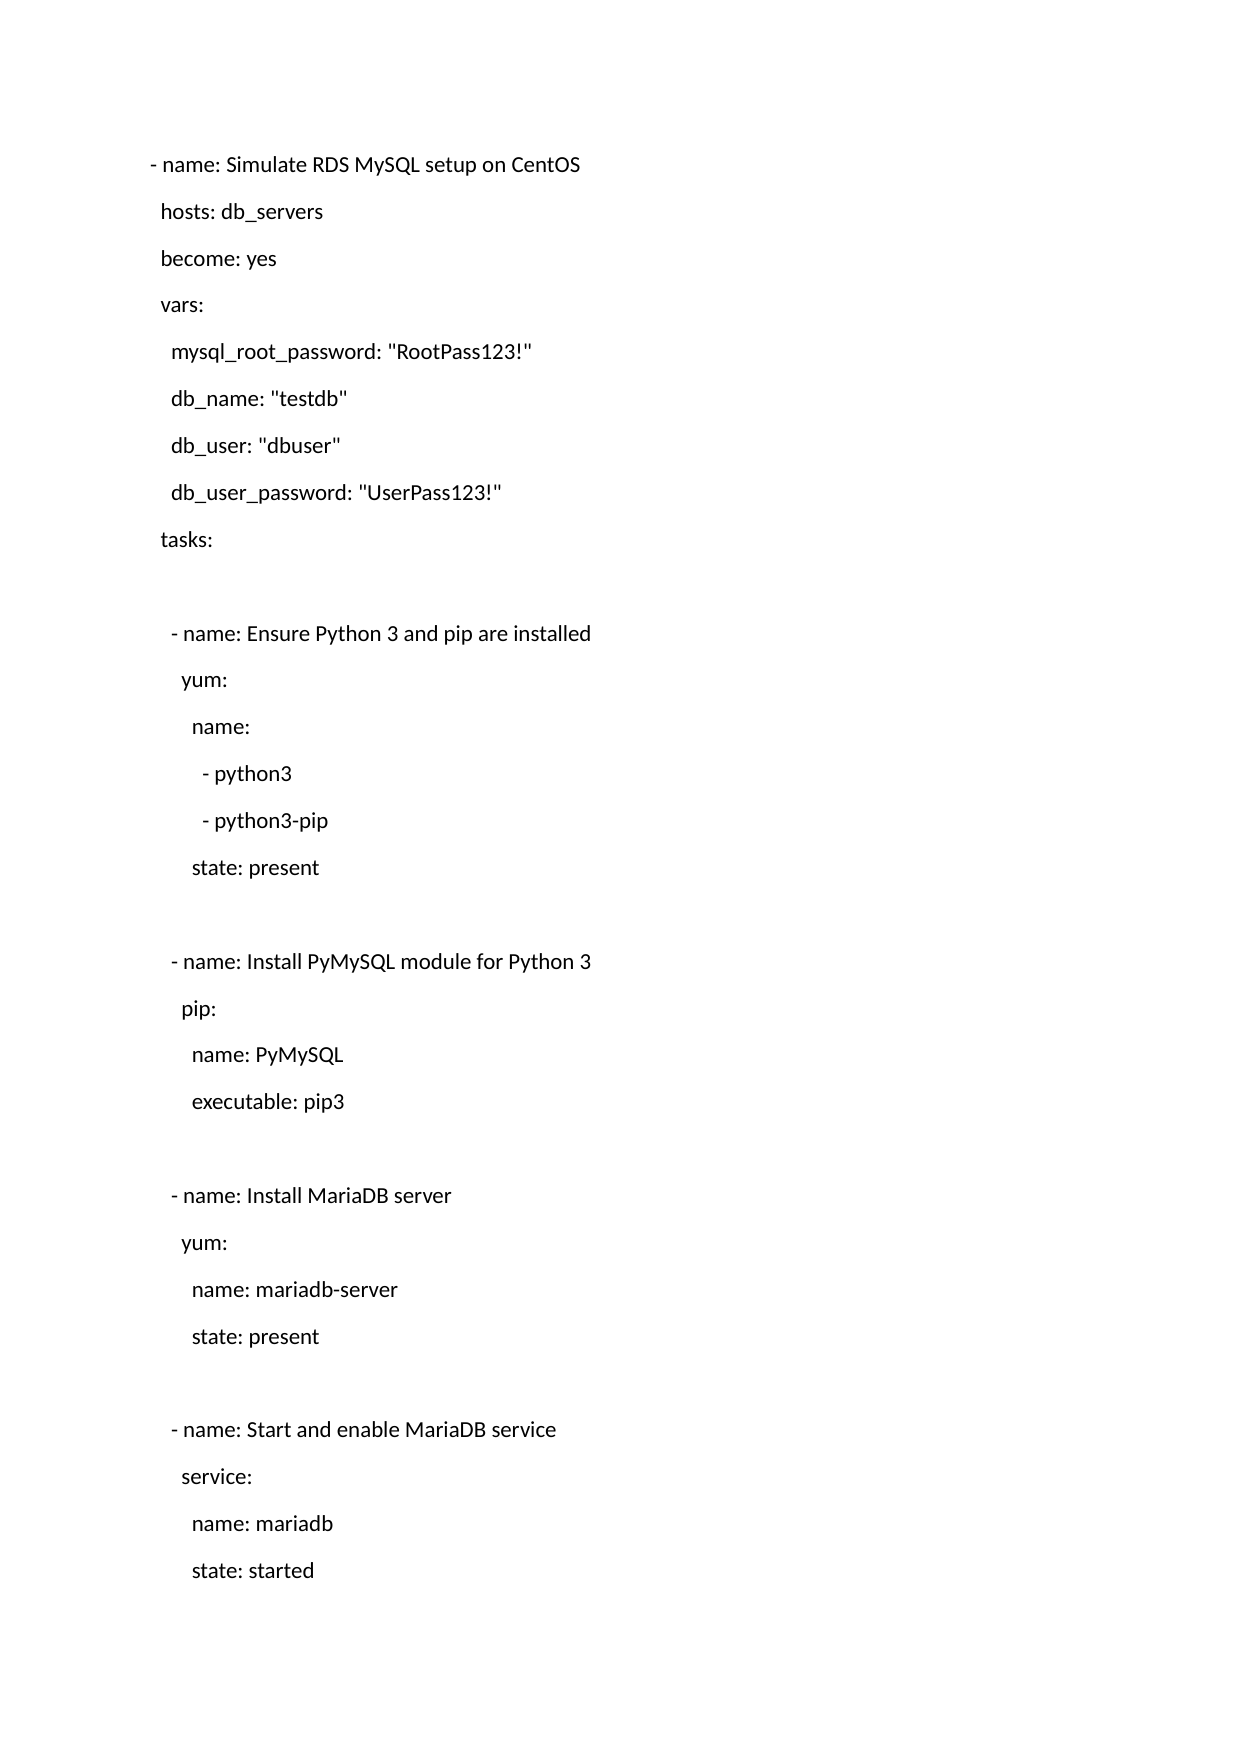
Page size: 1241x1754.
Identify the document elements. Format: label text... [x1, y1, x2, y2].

text service: [150, 1462, 1090, 1491]
text - name: Start and enable MariaDB service [150, 1416, 1090, 1444]
text db_name: "testdb" [150, 384, 1090, 412]
text become: yes [150, 244, 1090, 272]
text - name: Ensure Python 3 and pip are installed [150, 619, 1090, 647]
text pip: [150, 994, 1090, 1022]
text db_user: "dbuser" [150, 431, 1090, 459]
text - name: Install PyMySQL module for Python 3 [150, 947, 1090, 975]
text - name: Install MariaDB server [150, 1181, 1090, 1209]
text yum: [150, 666, 1090, 694]
text name: PyMySQL [150, 1041, 1090, 1069]
text - python3 [150, 759, 1090, 787]
text mysql_root_password: "RootPass123!" [150, 337, 1090, 366]
text state: present [150, 1322, 1090, 1350]
text - python3-pip [150, 806, 1090, 834]
text executable: pip3 [150, 1087, 1090, 1116]
text db_user_password: "UserPass123!" [150, 478, 1090, 506]
text state: present [150, 853, 1090, 881]
text - name: Simulate RDS MySQL setup on CentOS [150, 150, 1090, 178]
text vars: [150, 291, 1090, 319]
text hosts: db_servers [150, 197, 1090, 225]
text yum: [150, 1228, 1090, 1256]
text tasks: [150, 525, 1090, 553]
text state: started [150, 1556, 1090, 1584]
text name: [150, 712, 1090, 741]
text name: mariadb-server [150, 1275, 1090, 1303]
text name: mariadb [150, 1509, 1090, 1537]
